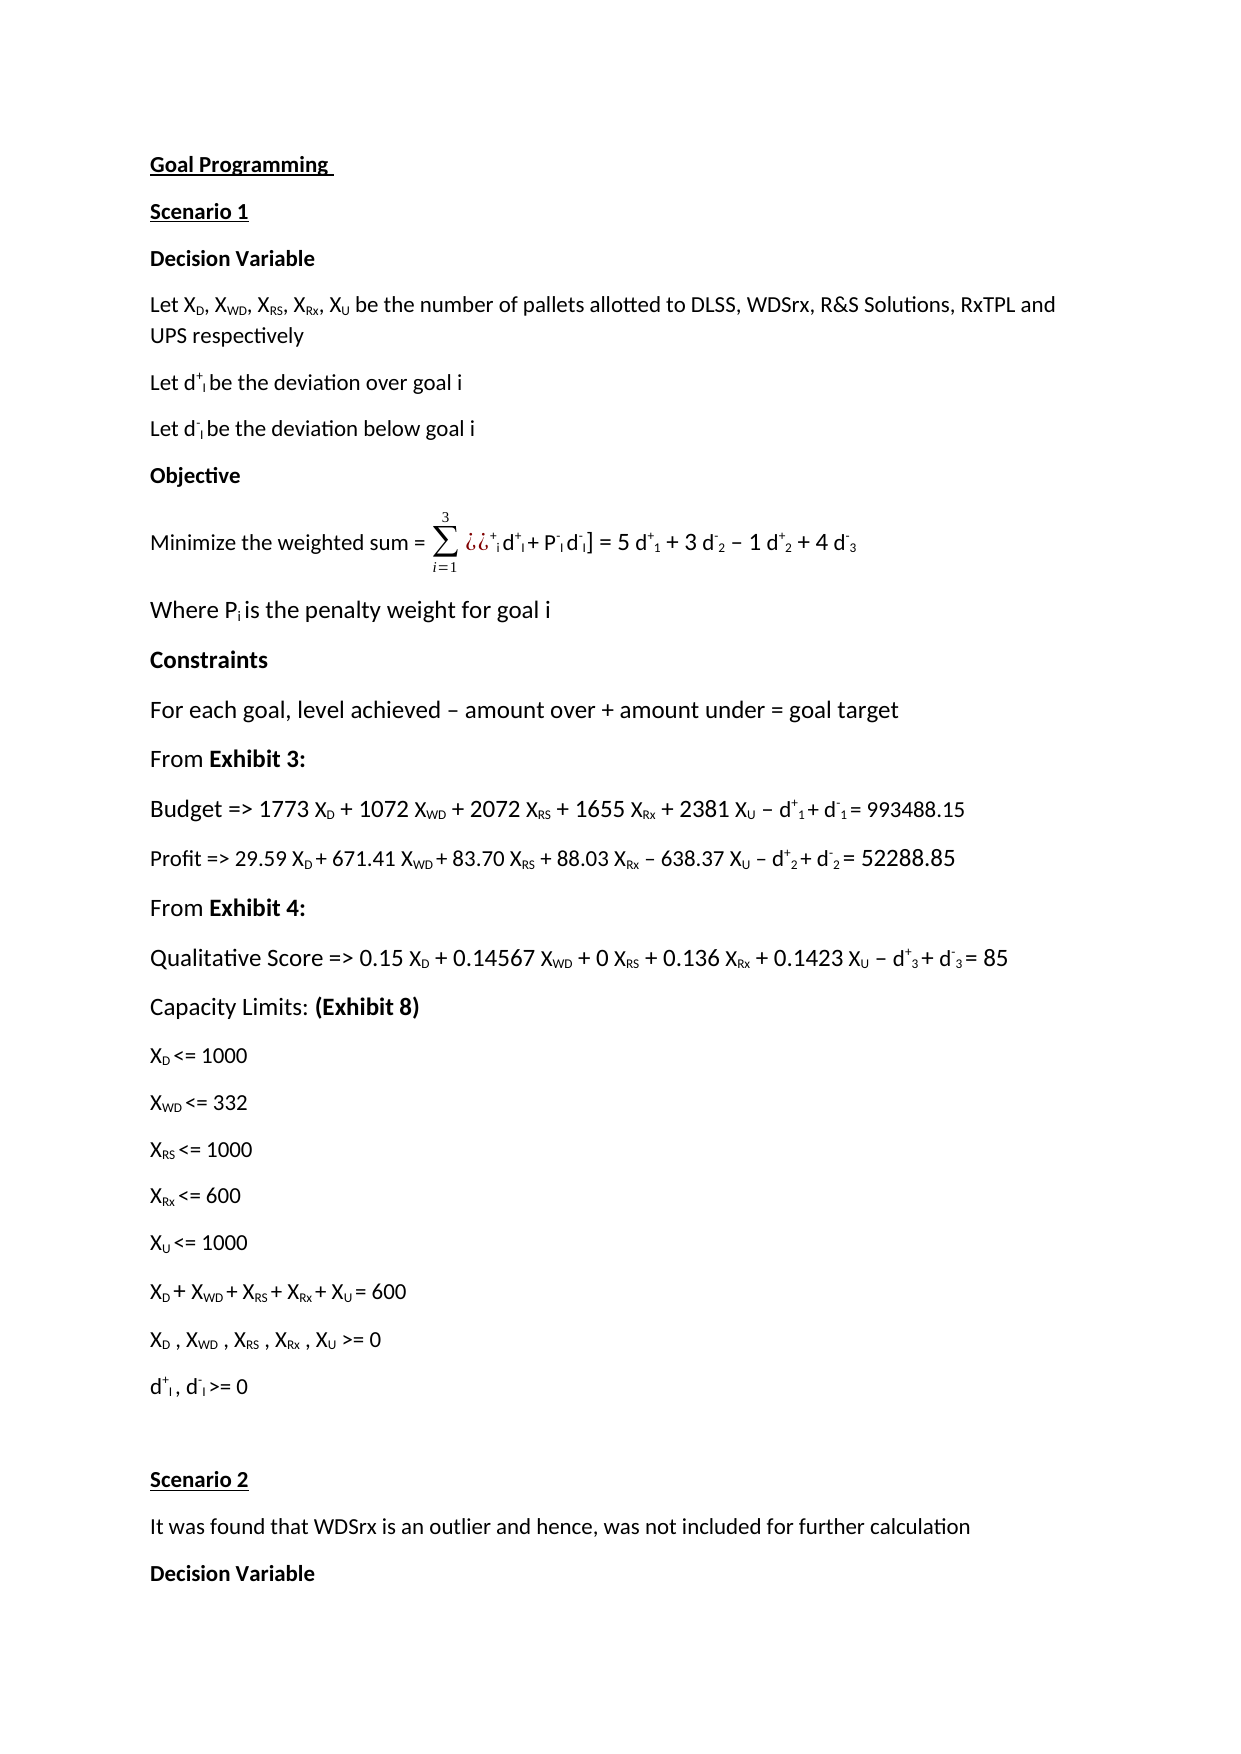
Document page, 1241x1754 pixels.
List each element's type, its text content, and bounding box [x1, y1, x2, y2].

text Profit => 29.59 XD + 671.41 XWD + 83.70 XRS + 88.03 XRx – 638.37 XU – d+2 + d-2 = 52288.85 [150, 843, 1090, 873]
text XRS <= 1000 [150, 1135, 1090, 1163]
text Capacity Limits: (Exhibit 8) [150, 991, 1090, 1022]
text Decision Variable [150, 244, 1090, 272]
text XRx <= 600 [150, 1182, 1090, 1209]
text XD <= 1000 [150, 1041, 1090, 1069]
text XD , XWD , XRS , XRx , XU >= 0 [150, 1325, 1090, 1353]
text Where Pi is the penalty weight for goal i [150, 595, 1090, 625]
text For each goal, level achieved – amount over + amount under = goal target [150, 694, 1090, 724]
text From Exhibit 4: [150, 892, 1090, 923]
text Objective [150, 461, 1090, 489]
text XU <= 1000 [150, 1228, 1090, 1256]
text Let XD, XWD, XRS, XRx, XU be the number of pallets allotted to DLSS, WDSrx, R&S Solutions, RxTPL and UPS respectively [150, 291, 1090, 349]
text Qualitative Score => 0.15 XD + 0.14567 XWD + 0 XRS + 0.136 XRx + 0.1423 XU – d+3 + d-3 = 85 [150, 942, 1090, 972]
text XWD <= 332 [150, 1088, 1090, 1116]
text Scenario 1 [150, 197, 1090, 225]
text It was found that WDSrx is an outlier and hence, was not included for further calculation [150, 1512, 1090, 1540]
text Let d+I be the deviation over goal i [150, 368, 1090, 396]
text Decision Variable [150, 1559, 1090, 1587]
text Constraints [150, 644, 1090, 675]
text Scenario 2 [150, 1466, 1090, 1493]
text XD + XWD + XRS + XRx + XU = 600 [150, 1275, 1090, 1306]
text d+I , d-I >= 0 [150, 1372, 1090, 1400]
text Minimize the weighted sum = +i d+I + P-I d-I] = 5 d+1 + 3 d-2 – 1 d+2 + 4 d-3 [150, 508, 1090, 576]
text Budget => 1773 XD + 1072 XWD + 2072 XRS + 1655 XRx + 2381 XU – d+1 + d-1 = 993488.15 [150, 793, 1090, 823]
text Let d-I be the deviation below goal i [150, 414, 1090, 443]
text Goal Programming [150, 150, 1090, 178]
text From Exhibit 3: [150, 743, 1090, 774]
